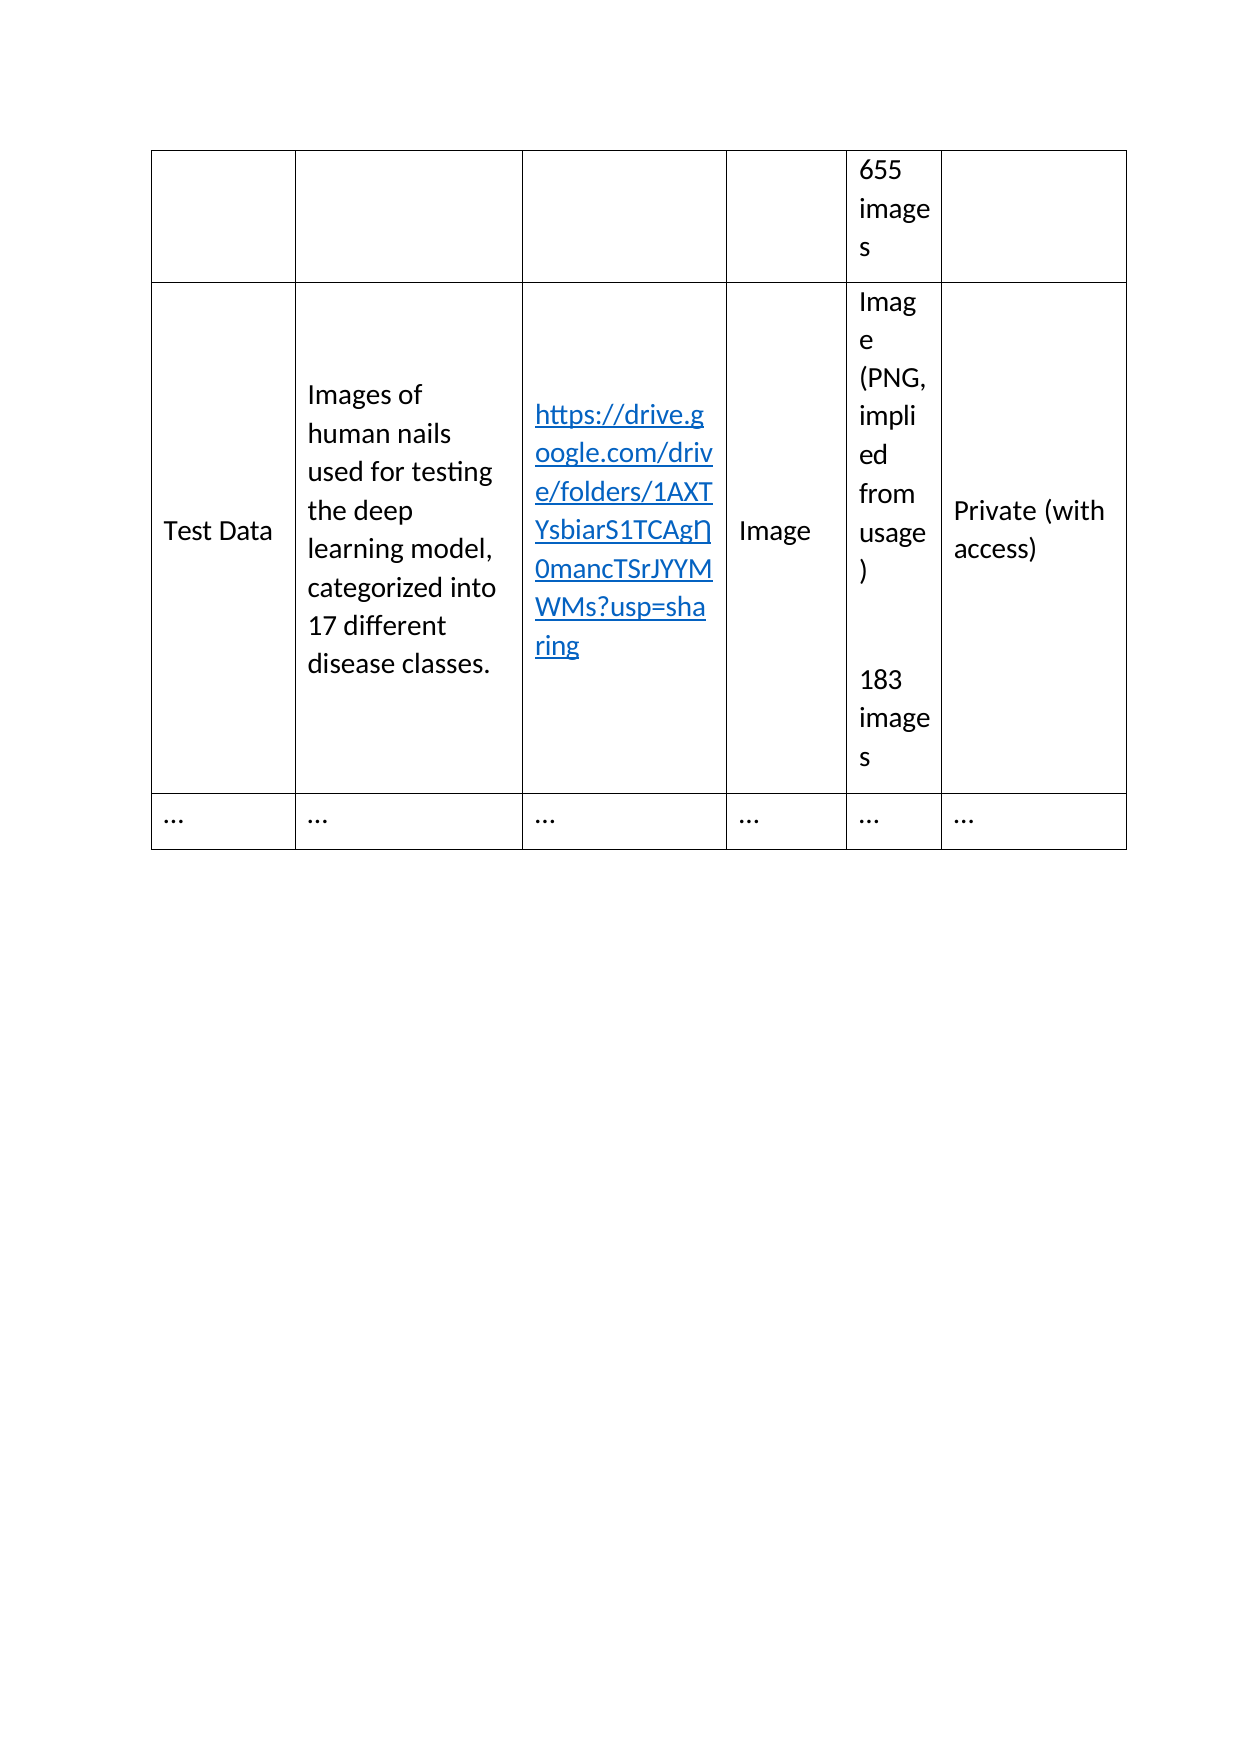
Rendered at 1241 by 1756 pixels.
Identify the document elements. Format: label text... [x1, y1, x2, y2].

table_cell … [942, 794, 1126, 848]
table_cell Test Data [152, 283, 295, 793]
table_cell … [727, 794, 846, 848]
table_cell … [523, 794, 726, 848]
table_header [296, 151, 522, 282]
table_cell … [296, 794, 522, 848]
table_cell Private (with access) [942, 283, 1126, 793]
table_cell … [847, 794, 941, 848]
table_cell Images of human nails used for testing the deep learning model, categorized into 17 different disease classes. [296, 283, 522, 793]
table_header [942, 151, 1126, 282]
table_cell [523, 283, 726, 793]
table_header [152, 151, 295, 282]
table_header [727, 151, 846, 282]
table_cell … [152, 794, 295, 848]
table_header [523, 151, 726, 282]
table_header 655 image s [847, 151, 941, 282]
table_cell Image [727, 283, 846, 793]
table_cell Imag e (PNG, impli ed from usage ) 183 image s [847, 283, 941, 793]
